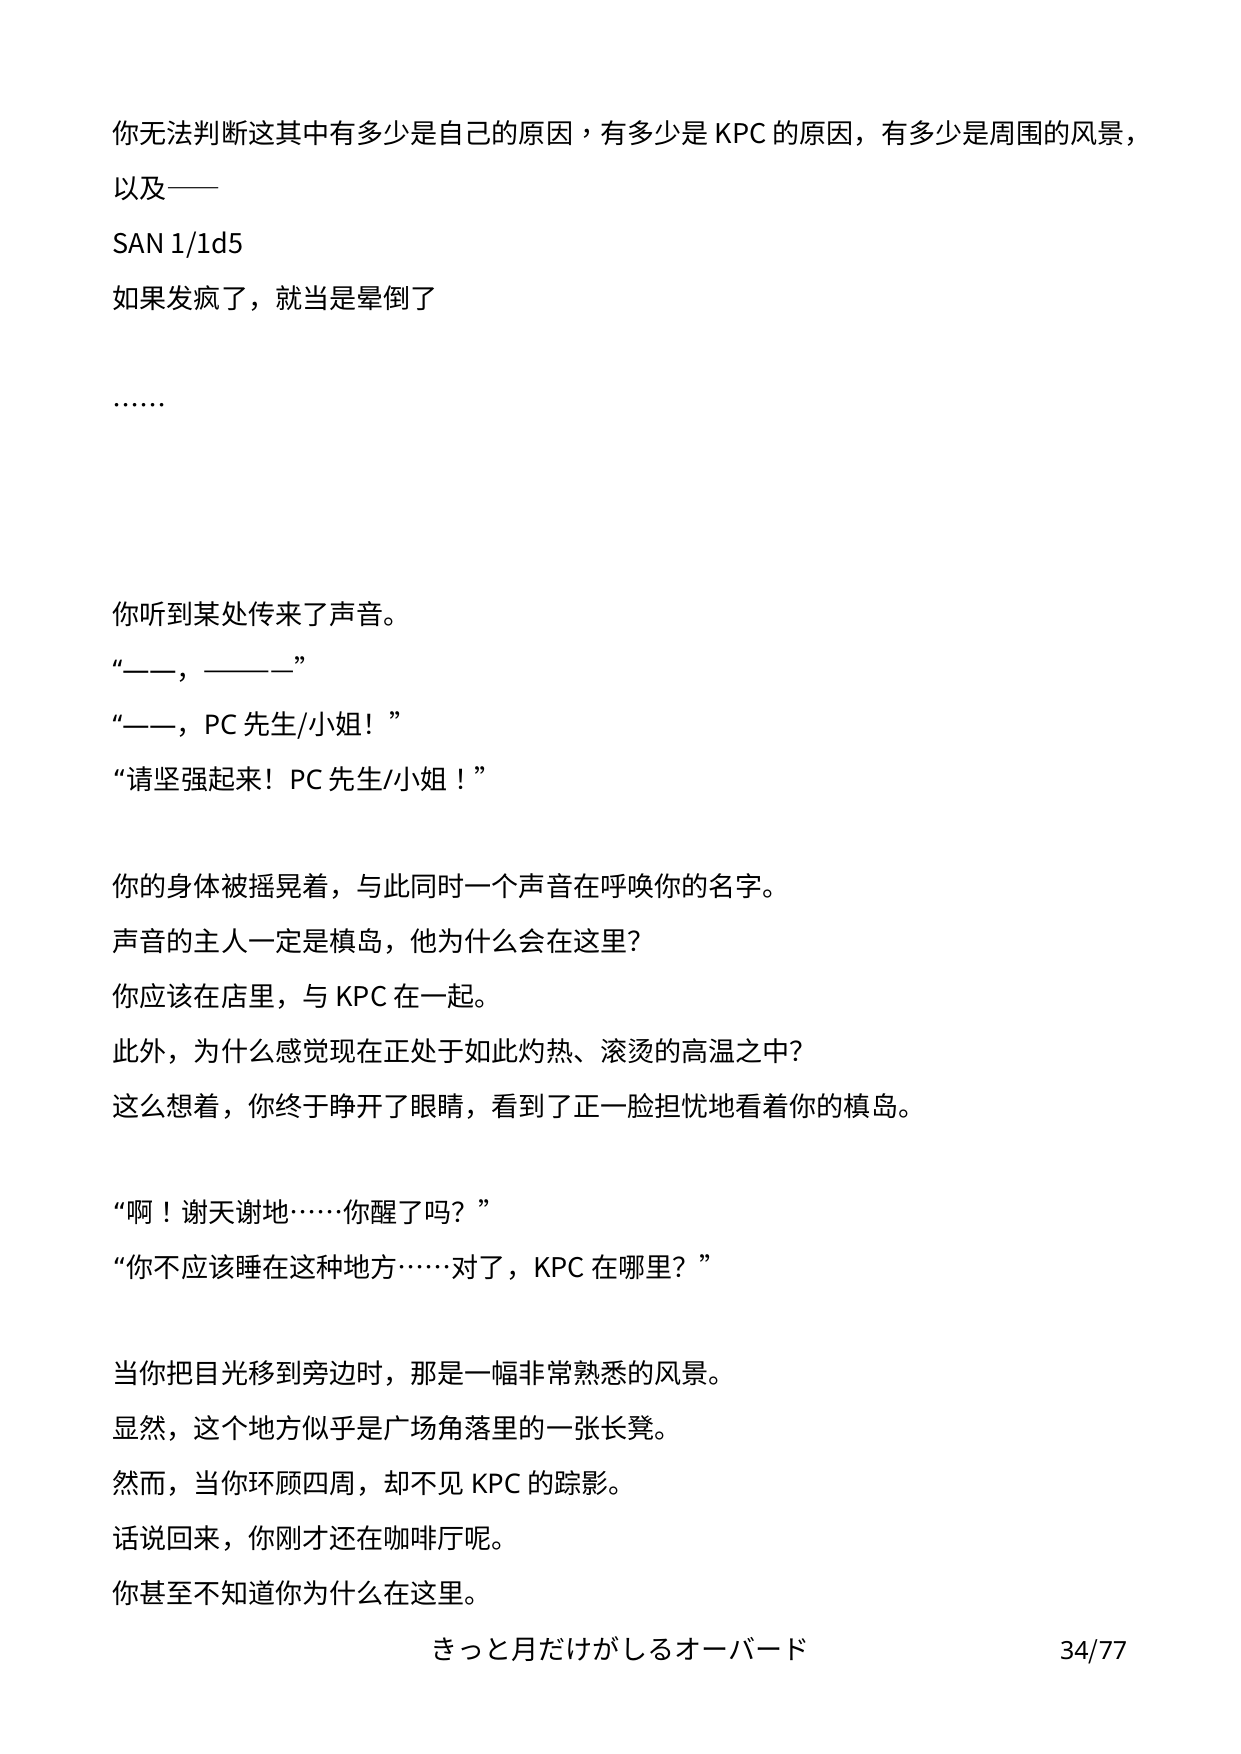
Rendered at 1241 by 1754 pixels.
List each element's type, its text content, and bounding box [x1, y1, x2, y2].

text 显然，这个地方似乎是广场角落里的一张长凳。 [112, 1407, 1128, 1447]
text 声音的主人一定是槙岛，他为什么会在这里？ [112, 920, 1128, 959]
text 你听到某处传来了声音。 [112, 593, 1128, 632]
text 此外，为什么感觉现在正处于如此灼热、滚烫的高温之中？ [112, 1030, 1128, 1069]
text 你无法判断这其中有多少是自己的原因，有多少是 KPC 的原因，有多少是周围的风景，以及—— [112, 112, 1128, 207]
text “——，PC 先生/小姐！” [112, 703, 1128, 743]
text 如果发疯了，就当是晕倒了 [112, 277, 1128, 316]
text 你甚至不知道你为什么在这里。 [112, 1572, 1128, 1611]
text 这么想着，你终于睁开了眼睛，看到了正一脸担忧地看着你的槙岛。 [112, 1084, 1128, 1124]
text “啊！谢天谢地……你醒了吗？” [112, 1191, 1128, 1230]
text “——，————” [112, 648, 1128, 687]
text 然而，当你环顾四周，却不见 KPC 的踪影。 [112, 1462, 1128, 1502]
text …… [112, 384, 1128, 423]
text 话说回来，你刚才还在咖啡厅呢。 [112, 1517, 1128, 1557]
text “请坚强起来！PC 先生/小姐！” [112, 758, 1128, 798]
text SAN 1/1d5 [112, 222, 1128, 262]
text “你不应该睡在这种地方……对了，KPC 在哪里？” [112, 1246, 1128, 1285]
text 你的身体被摇晃着，与此同时一个声音在呼唤你的名字。 [112, 865, 1128, 904]
text 你应该在店里，与 KPC 在一起。 [112, 975, 1128, 1014]
text 当你把目光移到旁边时，那是一幅非常熟悉的风景。 [112, 1352, 1128, 1392]
